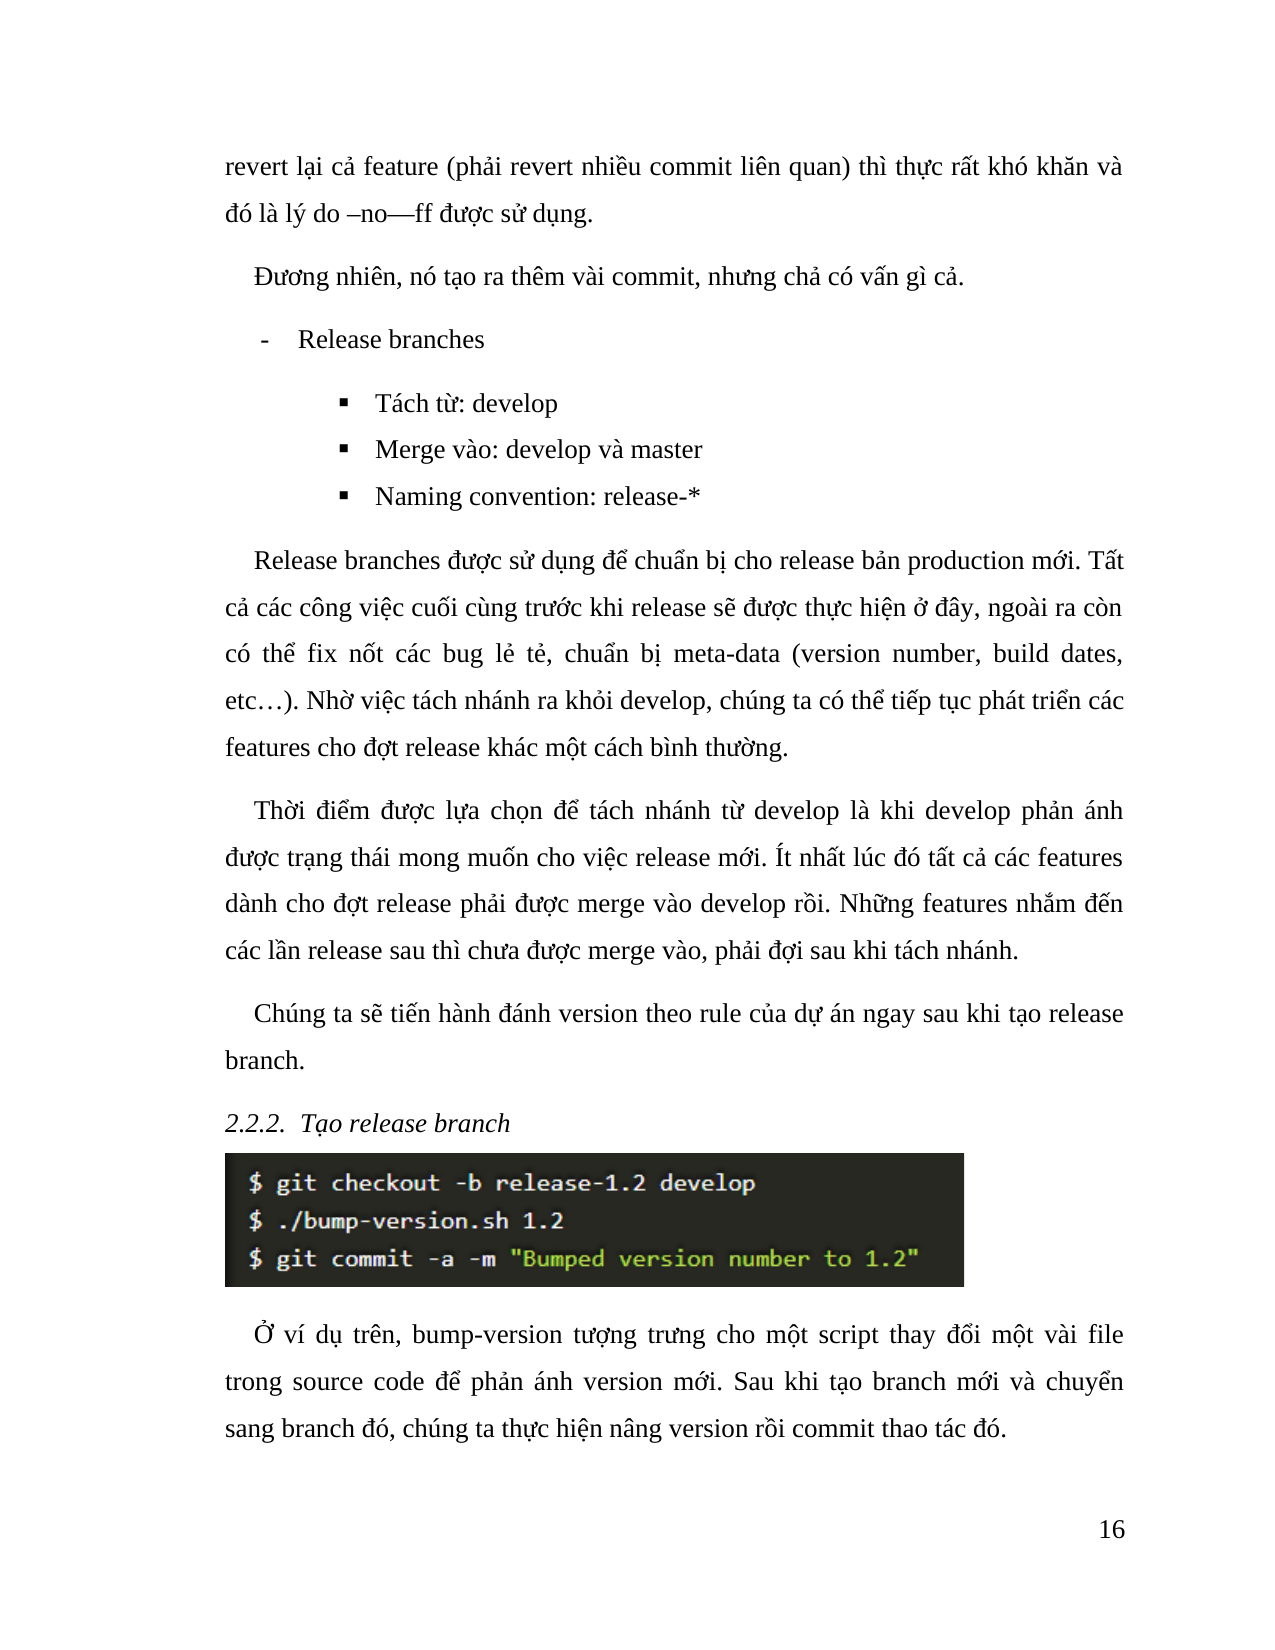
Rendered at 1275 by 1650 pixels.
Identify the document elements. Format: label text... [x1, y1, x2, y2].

text Đương nhiên, nó tạo ra thêm vài commit, nhưng chả có vấn gì cả. [225, 260, 1125, 291]
text Merge vào: develop và master [337, 433, 1125, 465]
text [225, 150, 1125, 228]
text Chúng ta sẽ tiến hành đánh version theo rule của dự án ngay sau khi tạo release branch. [225, 997, 1125, 1075]
text Thời điểm được lựa chọn để tách nhánh từ develop là khi develop phản ánh được trạng thái mong muốn cho việc release mới. Ít nhất lúc đó tất cả các features dành cho đợt release phải được merge vào develop rồi. Những features nhắm đến các lần release sau thì chưa được merge vào, phải đợi sau khi tách nhánh. [225, 794, 1125, 965]
text Naming convention: release-* [337, 480, 1125, 512]
picture [225, 1153, 965, 1287]
text Tách từ: develop [337, 387, 1125, 418]
text Release branches [260, 323, 1125, 354]
text Tạo release branch [225, 1107, 1125, 1138]
text Ở ví dụ trên, bump-version tượng trưng cho một script thay đổi một vài file trong source code để phản ánh version mới. Sau khi tạo branch mới và chuyển sang branch đó, chúng ta thực hiện nâng version rồi commit thao tác đó. [225, 1318, 1125, 1443]
text Release branches được sử dụng để chuẩn bị cho release bản production mới. Tất cả các công việc cuối cùng trước khi release sẽ được thực hiện ở đây, ngoài ra còn có thể fix nốt các bug lẻ tẻ, chuẩn bị meta-data (version number, build dates, etc…). Nhờ việc tách nhánh ra khỏi develop, chúng ta có thể tiếp tục phát triển các features cho đợt release khác một cách bình thường. [225, 544, 1125, 762]
